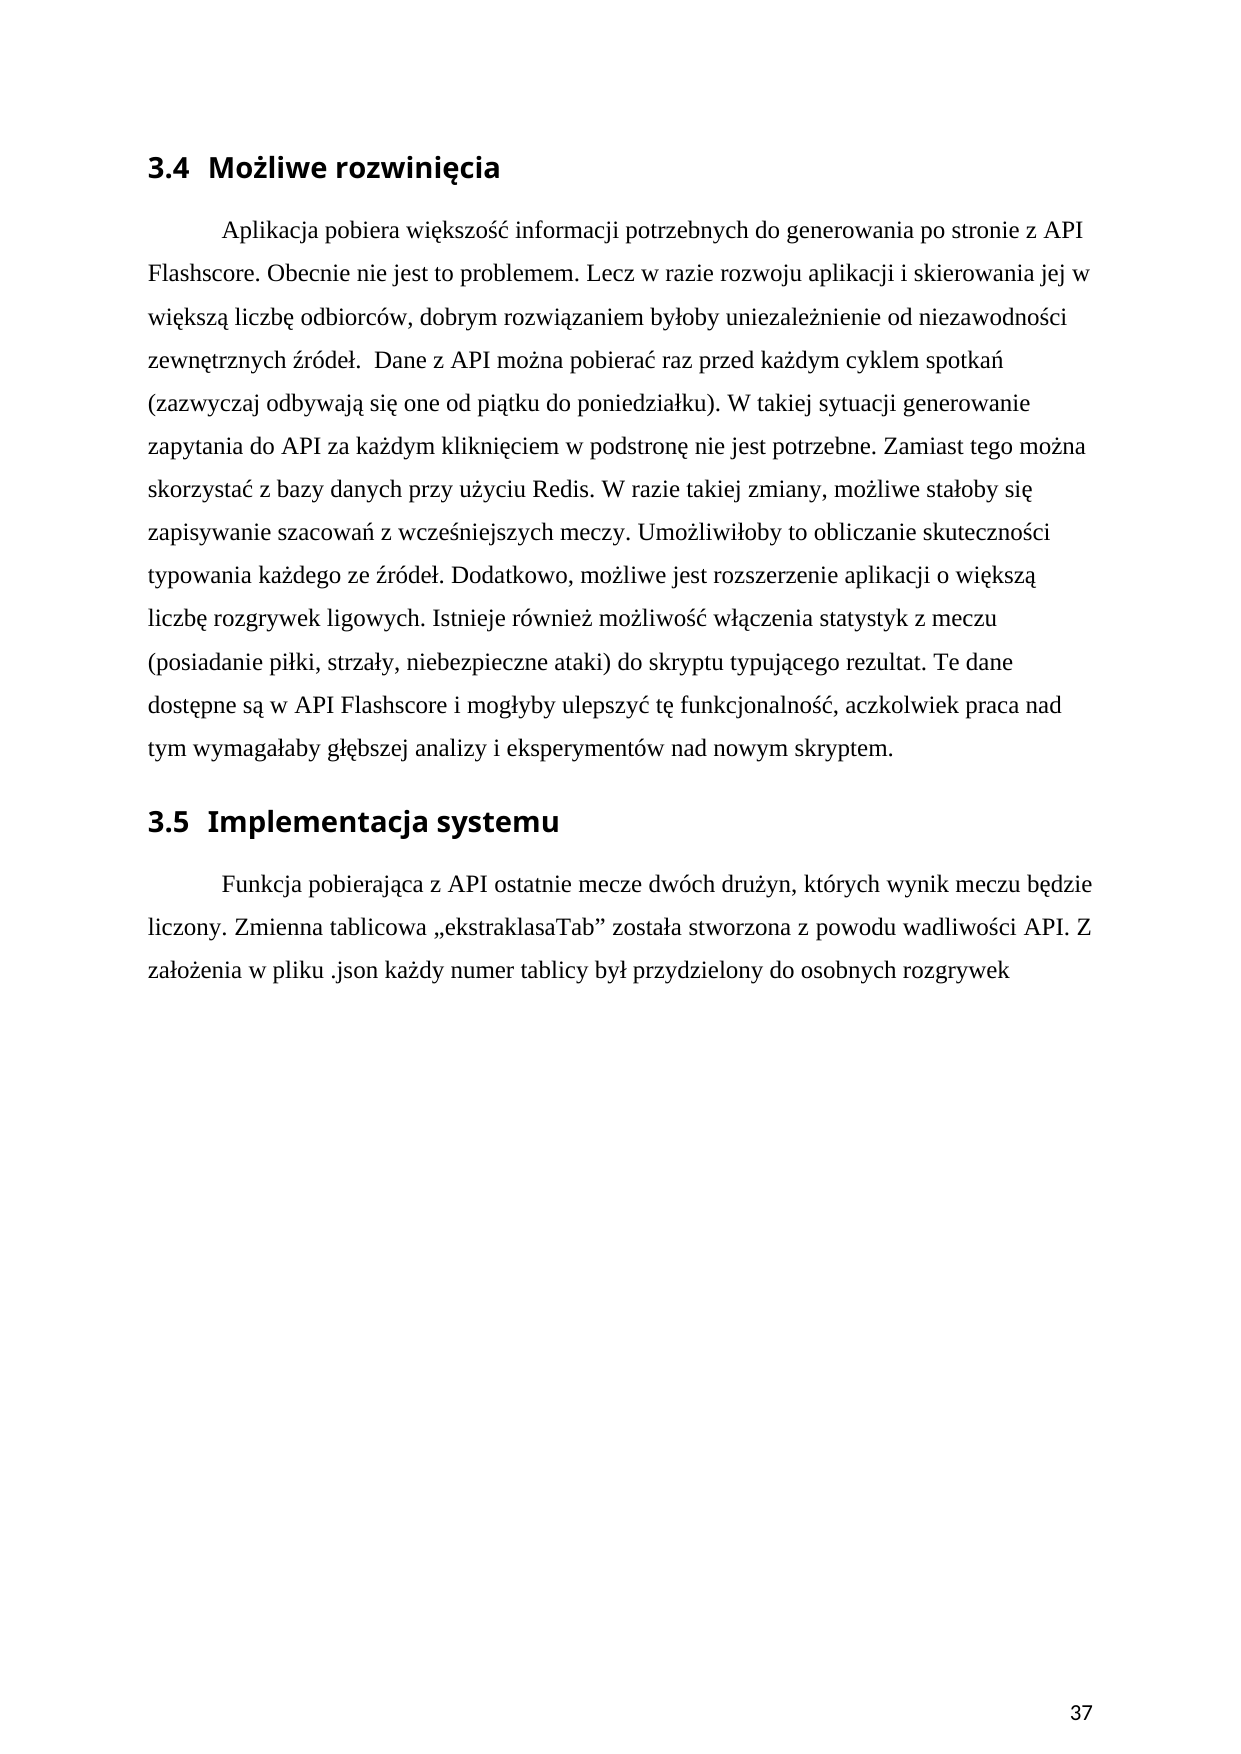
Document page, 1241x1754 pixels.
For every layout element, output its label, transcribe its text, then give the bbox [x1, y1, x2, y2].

text Aplikacja pobiera większość informacji potrzebnych do generowania po stronie z API Flashscore. Obecnie nie jest to problemem. Lecz w razie rozwoju aplikacji i skierowania jej w większą liczbę odbiorców, dobrym rozwiązaniem byłoby uniezależnienie od niezawodności zewnętrznych źródeł. Dane z API można pobierać raz przed każdym cyklem spotkań (zazwyczaj odbywają się one od piątku do poniedziałku). W takiej sytuacji generowanie zapytania do API za każdym kliknięciem w podstronę nie jest potrzebne. Zamiast tego można skorzystać z bazy danych przy użyciu Redis. W razie takiej zmiany, możliwe stałoby się zapisywanie szacowań z wcześniejszych meczy. Umożliwiłoby to obliczanie skuteczności typowania każdego ze źródeł. Dodatkowo, możliwe jest rozszerzenie aplikacji o większą liczbę rozgrywek ligowych. Istnieje również możliwość włączenia statystyk z meczu (posiadanie piłki, strzały, niebezpieczne ataki) do skryptu typującego rezultat. Te dane dostępne są w API Flashscore i mogłyby ulepszyć tę funkcjonalność, aczkolwiek praca nad tym wymagałaby głębszej analizy i eksperymentów nad nowym skryptem. [148, 215, 1093, 762]
subtitle Możliwe rozwinięcia [148, 148, 1093, 187]
text Funkcja pobierająca z API ostatnie mecze dwóch drużyn, których wynik meczu będzie liczony. Zmienna tablicowa „ekstraklasaTab” została stworzona z powodu wadliwości API. Z założenia w pliku .json każdy numer tablicy był przydzielony do osobnych rozgrywek [148, 869, 1093, 984]
subtitle Implementacja systemu [148, 801, 1093, 841]
